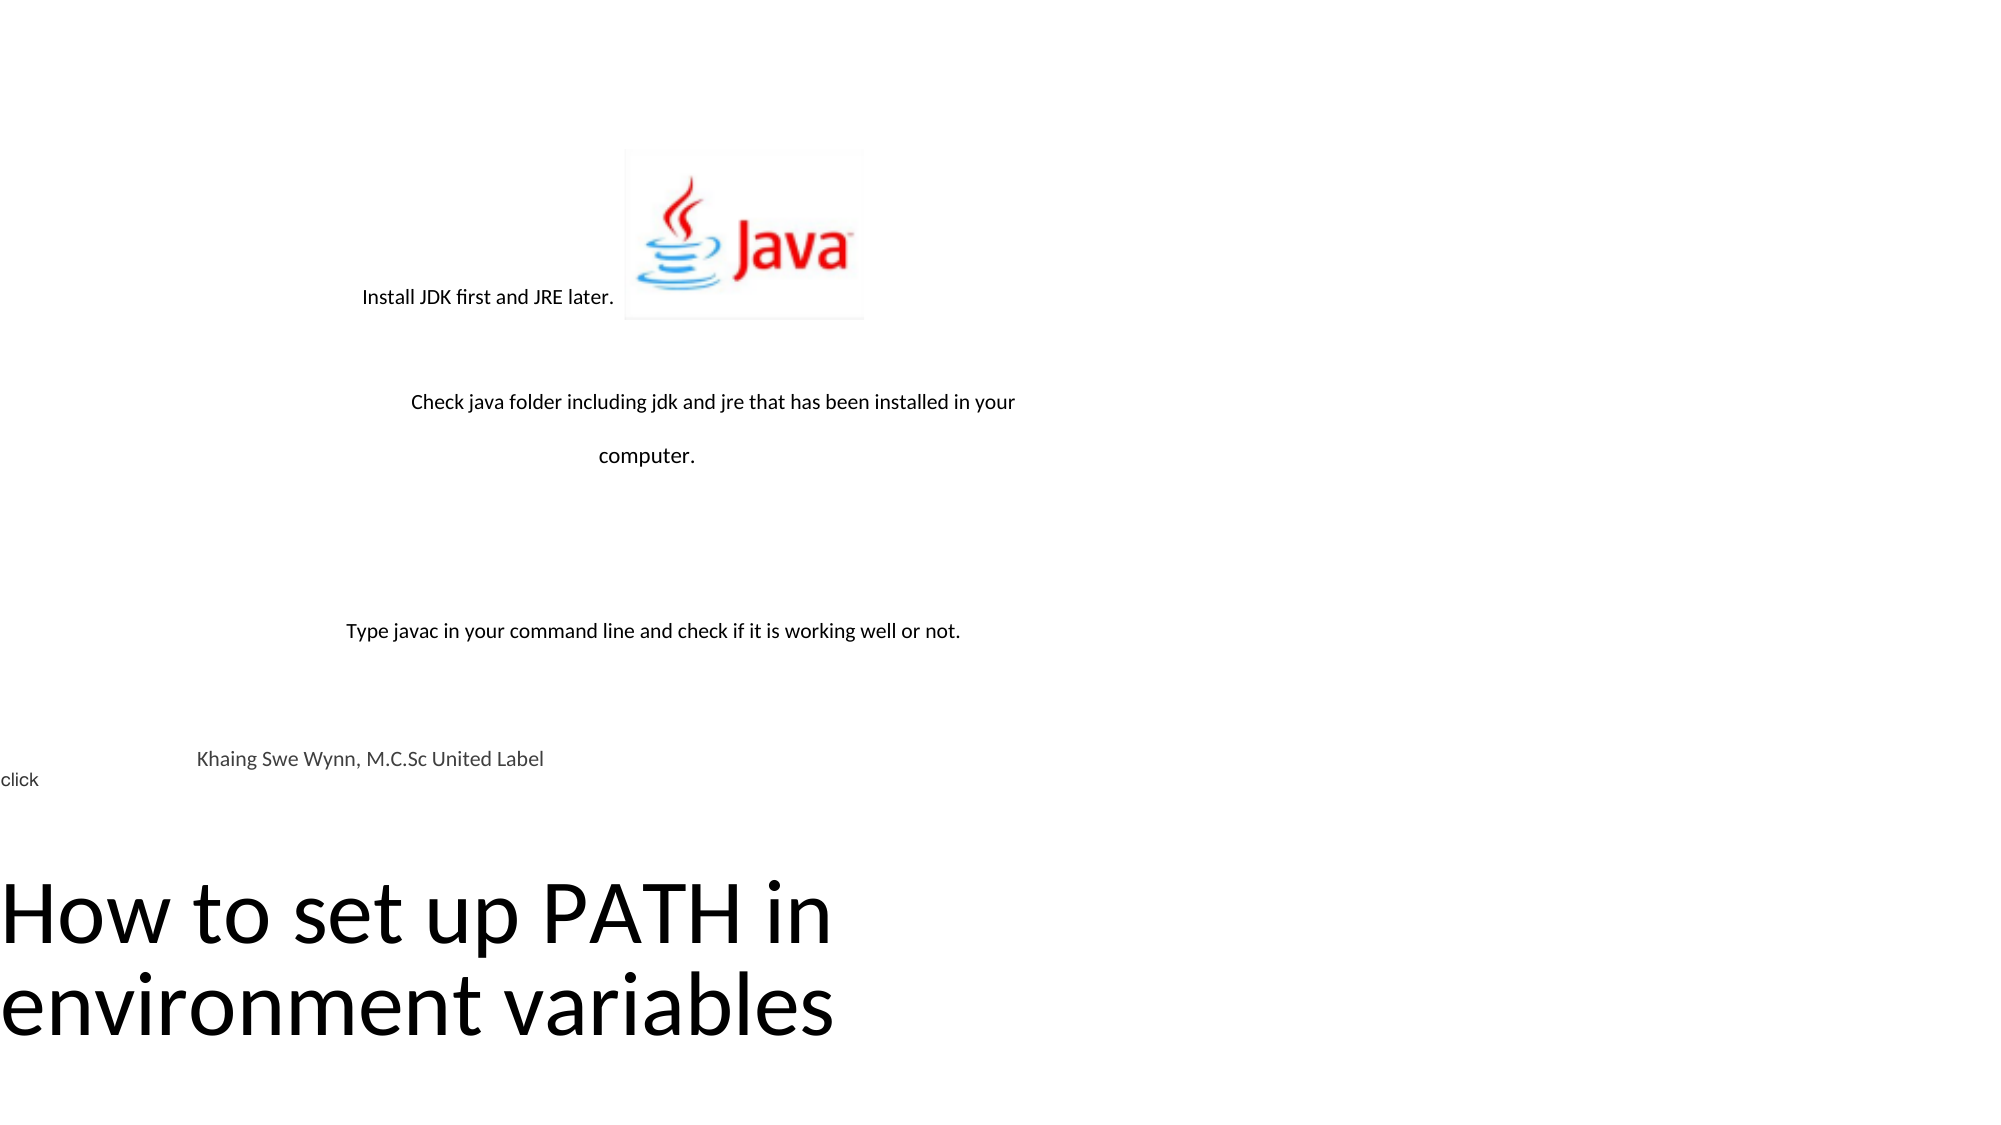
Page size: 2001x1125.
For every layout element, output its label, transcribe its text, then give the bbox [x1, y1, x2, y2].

text Khaing Swe Wynn, M.C.Sc United Label [197, 745, 2000, 771]
text How to set up PATH in [1, 870, 2000, 962]
text Check Check java folder including jdk and jre that has been installed in your computer. [227, 376, 1067, 469]
text click [1, 771, 2000, 791]
text environment variables [1, 962, 2000, 1054]
picture [624, 149, 865, 320]
text Type Type javac in your command line and check if it is working well or not. [237, 605, 2000, 666]
text Install Install JDK first and JRE later. [228, 150, 2000, 332]
